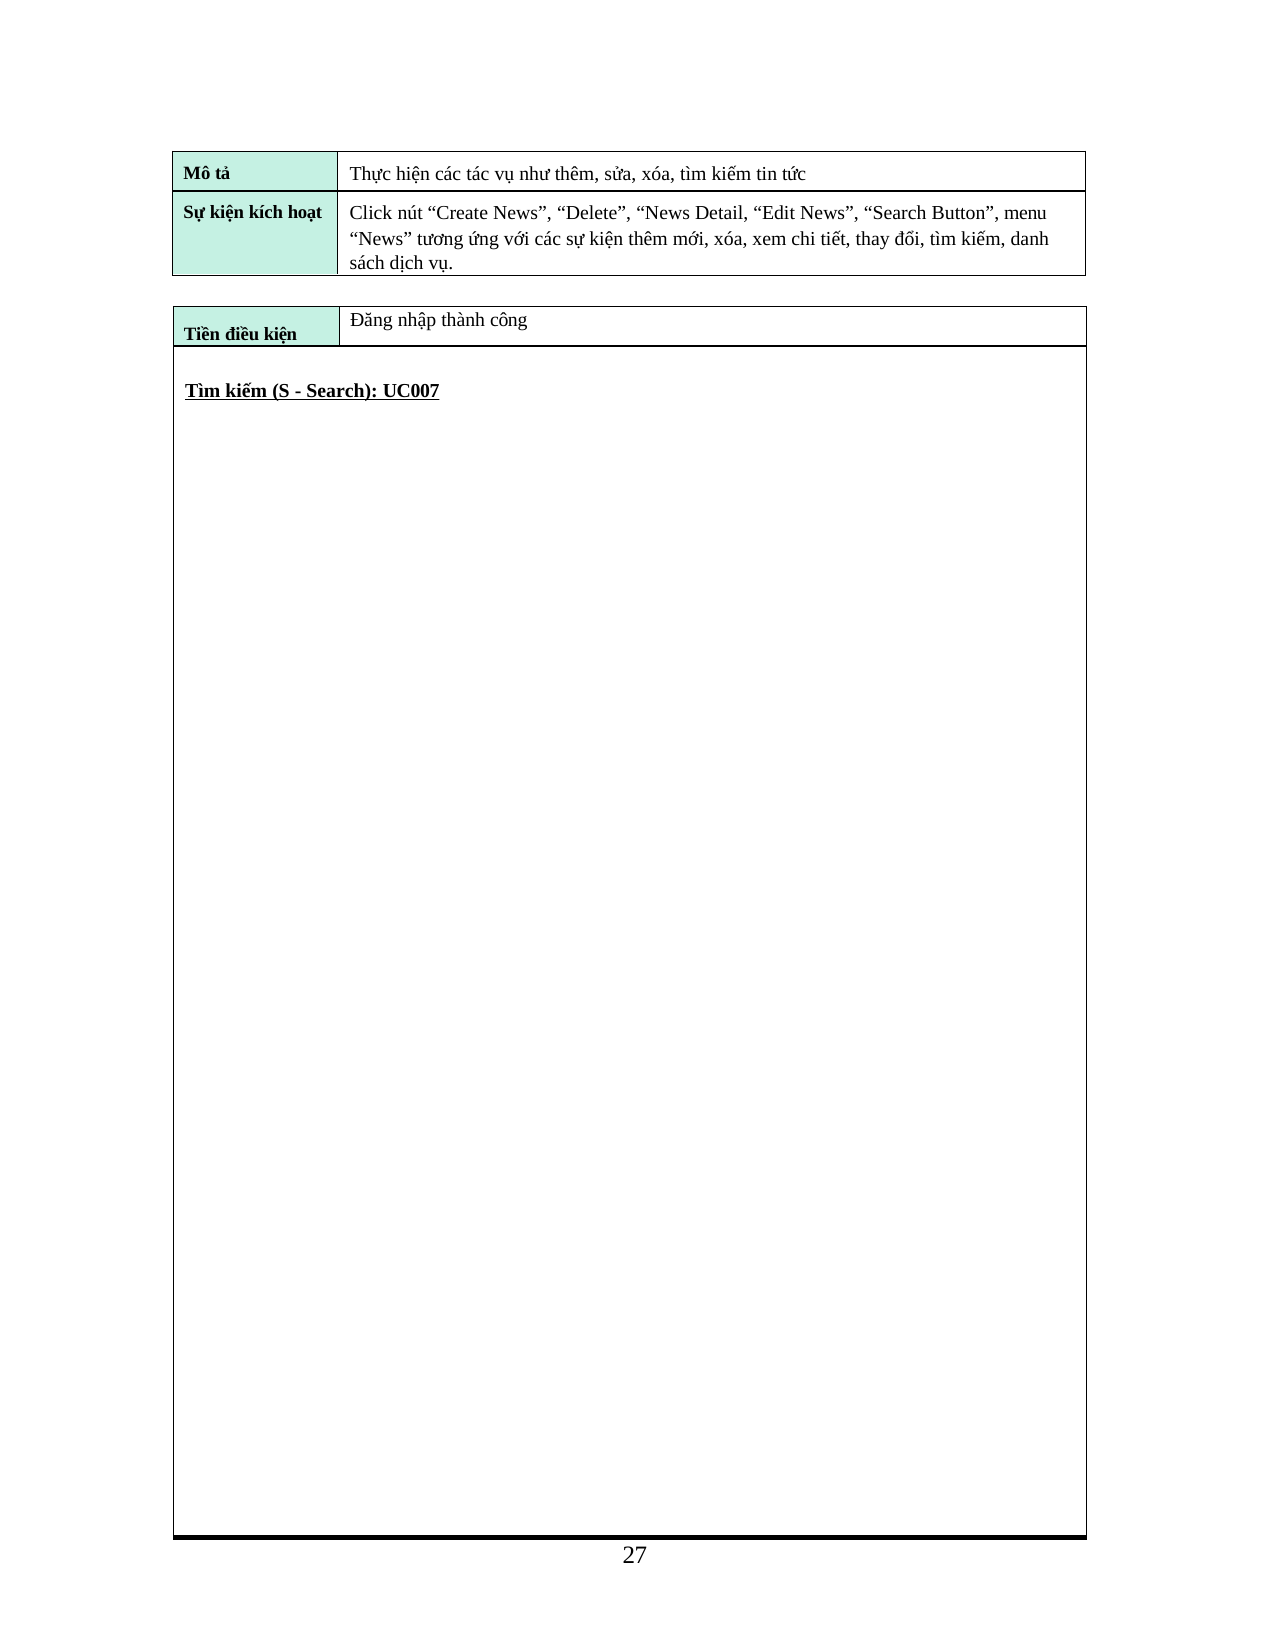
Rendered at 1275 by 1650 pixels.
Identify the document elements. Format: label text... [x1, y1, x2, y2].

table_header Đăng nhập thành công [340, 307, 1086, 345]
table_cell Tìm kiếm (S - Search): UC007 [174, 347, 1086, 1535]
table_header Thực hiện các tác vụ như thêm, sửa, xóa, tìm kiếm tin tức [338, 152, 1085, 190]
table_header Mô tả [173, 152, 337, 190]
table_cell Sự kiện kích hoạt [173, 192, 337, 274]
table_cell Click nút “Create News”, “Delete”, “News Detail, “Edit News”, “Search Button”, menu “News” tương ứng với các sự kiện thêm mới, xóa, xem chi tiết, thay đổi, tìm kiếm, danh sách dịch vụ. [338, 192, 1085, 274]
text 27 [133, 1540, 1137, 1569]
table_header Tiền điều kiện [174, 307, 339, 345]
